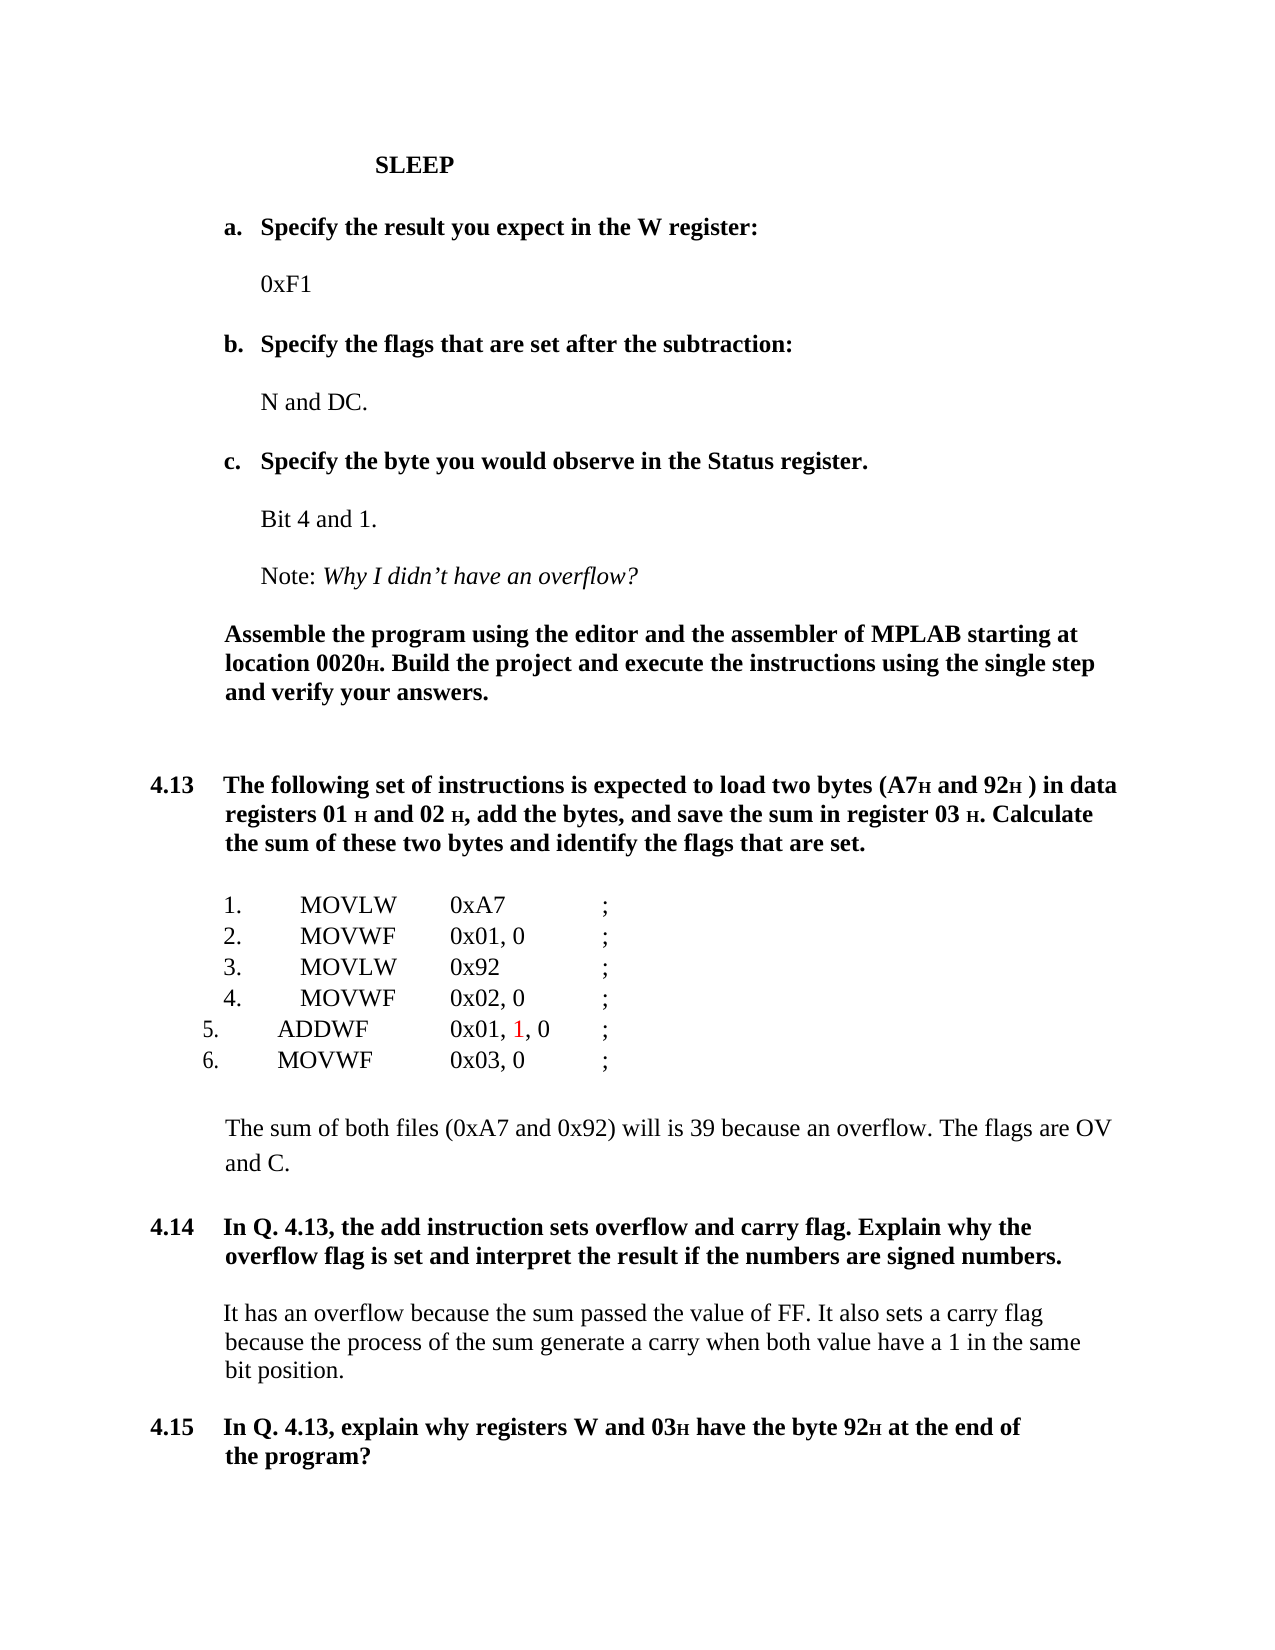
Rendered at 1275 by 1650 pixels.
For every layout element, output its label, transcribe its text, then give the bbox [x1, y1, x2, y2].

table_cell MOVWF [252, 1043, 423, 1074]
table_cell 0x03, 0 [423, 1043, 575, 1074]
table_header ; [575, 890, 608, 919]
table_cell ; [575, 1012, 608, 1043]
text Assemble the program using the editor and the assembler of MPLAB starting at location 0020H. Build the project and execute the instructions using the single step and verify your answers. [224, 619, 1121, 705]
table_cell ; [575, 1043, 608, 1074]
table_header 0xA7 [423, 890, 575, 919]
table_cell ; [575, 919, 608, 950]
table_cell MOVWF [252, 919, 423, 950]
text SLEEP [375, 150, 1127, 179]
table_cell 0x02, 0 [423, 981, 575, 1012]
table_cell MOVWF [252, 981, 423, 1012]
list Specify the byte you would observe in the Status register. [223, 446, 1127, 475]
table_cell MOVLW [252, 950, 423, 981]
table_cell 3. [188, 950, 252, 981]
table_cell 0x92 [423, 950, 575, 981]
text 4.15 In Q. 4.13, explain why registers W and 03H have the byte 92H at the end of the program? [150, 1413, 1025, 1470]
table_cell ; [575, 950, 608, 981]
table_cell 4. [188, 981, 252, 1012]
table_cell 0x01, 0 [423, 919, 575, 950]
text 0xF1 [260, 269, 1127, 298]
table_header 1. [188, 890, 252, 919]
table_cell 5. [188, 1012, 252, 1043]
list Specify the result you expect in the W register: [223, 212, 1127, 241]
table_cell 2. [188, 919, 252, 950]
text 4.13 The following set of instructions is expected to load two bytes (A7H and 92H ) in data registers 01 H and 02 H, add the bytes, and save the sum in register 03 H. Calculate the sum of these two bytes and identify the flags that are set. [150, 771, 1121, 857]
text Note: Why I didn’t have an overflow? [260, 561, 1127, 590]
text 4.14 In Q. 4.13, the add instruction sets overflow and carry flag. Explain why the overflow flag is set and interpret the result if the numbers are signed numbers. [150, 1213, 1083, 1270]
table_cell 6. [188, 1043, 252, 1074]
text It has an overflow because the sum passed the value of FF. It also sets a carry flag because the process of the sum generate a carry when both value have a 1 in the same bit position. [150, 1299, 1083, 1384]
text Bit 4 and 1. [260, 504, 1127, 532]
text The sum of both files (0xA7 and 0x92) will is 39 because an overflow. The flags are OV and C. [150, 1109, 1127, 1178]
table_header MOVLW [252, 890, 423, 919]
table_cell 0x01, 1, 0 [423, 1012, 575, 1043]
table_cell ADDWF [252, 1012, 423, 1043]
text N and DC. [260, 387, 1127, 415]
table_cell ; [575, 981, 608, 1012]
list Specify the flags that are set after the subtraction: [223, 329, 1127, 358]
